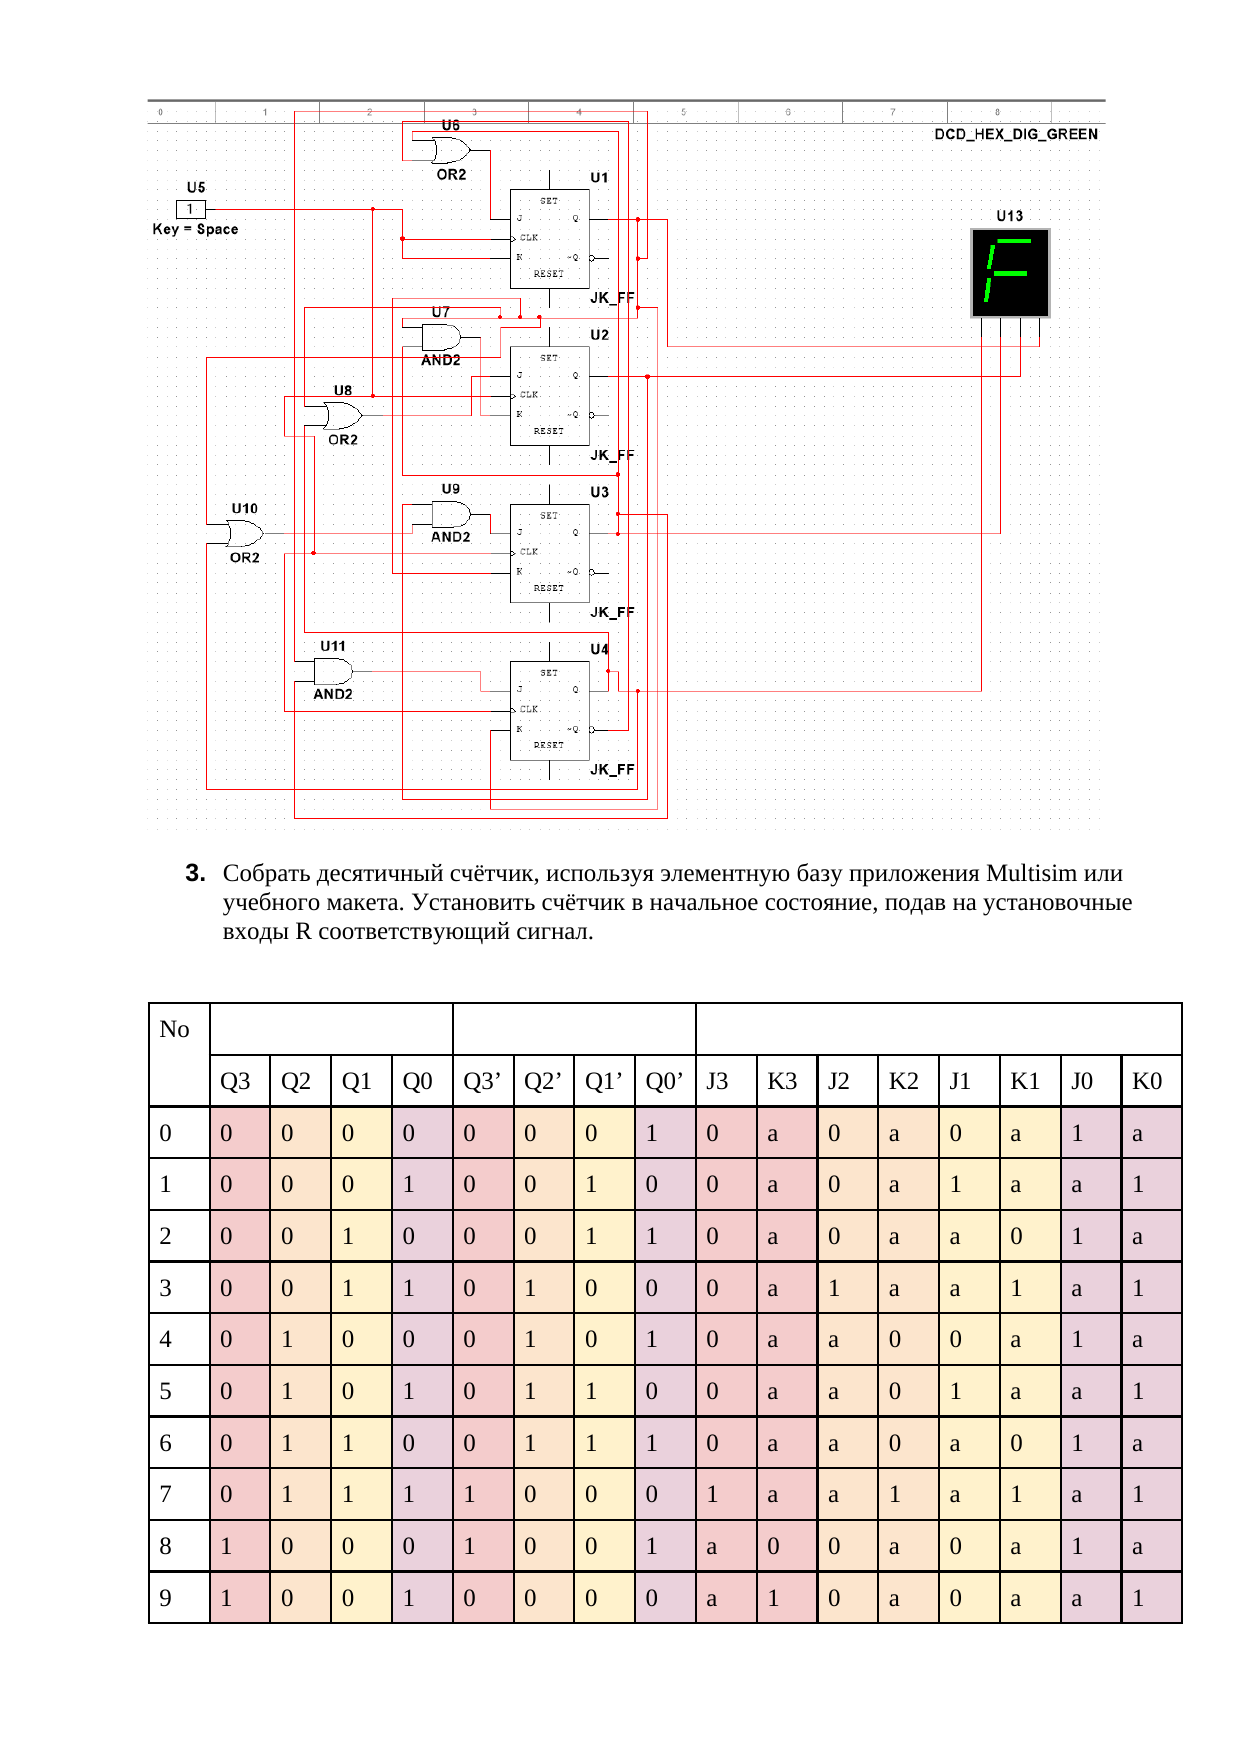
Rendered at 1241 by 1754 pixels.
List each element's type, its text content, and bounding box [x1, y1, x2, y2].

table_cell 1 [454, 1469, 513, 1519]
table_cell 1 [1062, 1314, 1120, 1364]
table_cell 1 [393, 1573, 452, 1622]
table_cell 0 [636, 1263, 695, 1312]
table_cell 1 [575, 1211, 634, 1260]
table_cell Q1’ [575, 1056, 634, 1105]
table_cell 3 [150, 1263, 209, 1312]
table_cell 1 [1062, 1418, 1120, 1467]
table_cell a [758, 1314, 816, 1364]
table_cell 5 [150, 1366, 209, 1415]
table_cell 0 [697, 1418, 756, 1467]
table_cell a [1123, 1521, 1181, 1570]
table_cell a [879, 1159, 938, 1209]
table_cell 0 [940, 1108, 999, 1157]
table_cell 0 [271, 1159, 330, 1209]
table_cell 1 [332, 1418, 391, 1467]
table_cell 1 [271, 1314, 330, 1364]
table_cell a [1062, 1263, 1120, 1312]
table_cell 0 [515, 1211, 573, 1260]
table_cell a [879, 1211, 938, 1260]
table_cell 1 [636, 1418, 695, 1467]
table_cell 0 [393, 1108, 452, 1157]
table_cell a [1123, 1108, 1181, 1157]
table_cell Q2’ [515, 1056, 573, 1105]
table_cell a [819, 1366, 877, 1415]
table_cell a [758, 1159, 816, 1209]
table_cell 0 [879, 1418, 938, 1467]
table_cell 0 [454, 1366, 513, 1415]
table_cell 7 [150, 1469, 209, 1519]
table_cell 1 [150, 1159, 209, 1209]
table_cell a [879, 1108, 938, 1157]
table_cell Q3’ [454, 1056, 513, 1105]
table_cell a [758, 1418, 816, 1467]
table_cell a [1001, 1314, 1060, 1364]
table_cell a [819, 1418, 877, 1467]
table_cell 0 [393, 1211, 452, 1260]
table_cell 0 [211, 1211, 269, 1260]
table_cell 0 [636, 1573, 695, 1622]
table_cell 1 [515, 1366, 573, 1415]
table_cell a [940, 1211, 999, 1260]
table_cell 0 [211, 1263, 269, 1312]
table_cell 0 [819, 1521, 877, 1570]
table_cell 2 [150, 1211, 209, 1260]
table_cell 0 [940, 1573, 999, 1622]
table_cell 0 [575, 1573, 634, 1622]
table_cell 1 [636, 1211, 695, 1260]
table_header No [150, 1004, 209, 1105]
table_cell K0 [1123, 1056, 1181, 1105]
table_cell 9 [150, 1573, 209, 1622]
table_cell 1 [636, 1314, 695, 1364]
table_cell 1 [515, 1418, 573, 1467]
table_cell a [1062, 1469, 1120, 1519]
table_cell 0 [697, 1263, 756, 1312]
table_cell J0 [1062, 1056, 1120, 1105]
table_cell 0 [211, 1314, 269, 1364]
table_cell a [1123, 1211, 1181, 1260]
table_cell 1 [332, 1469, 391, 1519]
table_cell Q3 [211, 1056, 269, 1105]
table_cell 1 [575, 1418, 634, 1467]
table_cell 0 [211, 1366, 269, 1415]
table_cell 0 [879, 1314, 938, 1364]
table_cell a [1001, 1521, 1060, 1570]
table_cell 1 [819, 1263, 877, 1312]
table_cell 0 [271, 1108, 330, 1157]
table_cell a [879, 1573, 938, 1622]
table_cell 1 [1062, 1211, 1120, 1260]
table_cell 1 [271, 1366, 330, 1415]
table_cell 0 [1001, 1211, 1060, 1260]
table_cell 1 [332, 1211, 391, 1260]
table_cell a [758, 1366, 816, 1415]
table_cell 0 [515, 1159, 573, 1209]
table_cell Q1 [332, 1056, 391, 1105]
table_cell 0 [271, 1263, 330, 1312]
table_cell a [697, 1573, 756, 1622]
table_cell 1 [697, 1469, 756, 1519]
table_cell 0 [211, 1108, 269, 1157]
table_cell a [758, 1108, 816, 1157]
table_cell 1 [1062, 1108, 1120, 1157]
table_cell 4 [150, 1314, 209, 1364]
table_cell 0 [332, 1366, 391, 1415]
table_cell 0 [454, 1314, 513, 1364]
table_cell 0 [636, 1159, 695, 1209]
picture [147, 99, 1106, 830]
table_cell a [1001, 1108, 1060, 1157]
table_cell 1 [332, 1263, 391, 1312]
table_cell 0 [575, 1108, 634, 1157]
table_cell K1 [1001, 1056, 1060, 1105]
table_cell a [1123, 1314, 1181, 1364]
table_cell 0 [697, 1211, 756, 1260]
table_cell 0 [575, 1469, 634, 1519]
table_cell 0 [454, 1211, 513, 1260]
table_cell a [940, 1469, 999, 1519]
table_cell 0 [454, 1573, 513, 1622]
table_cell 0 [940, 1314, 999, 1364]
table_cell 1 [1001, 1263, 1060, 1312]
table_cell 0 [393, 1314, 452, 1364]
table_cell 1 [1123, 1263, 1181, 1312]
table_cell 1 [575, 1366, 634, 1415]
table_cell 0 [211, 1418, 269, 1467]
table_cell 1 [758, 1573, 816, 1622]
table_cell 1 [636, 1108, 695, 1157]
table_cell 0 [758, 1521, 816, 1570]
table_cell 1 [1062, 1521, 1120, 1570]
table_cell 0 [332, 1521, 391, 1570]
table_cell K3 [758, 1056, 816, 1105]
table_cell Q2 [271, 1056, 330, 1105]
table_cell 1 [393, 1469, 452, 1519]
table_cell 1 [393, 1366, 452, 1415]
table_cell 0 [819, 1573, 877, 1622]
table_cell 0 [819, 1108, 877, 1157]
table_header [697, 1004, 1181, 1054]
table_cell Q0 [393, 1056, 452, 1105]
table_cell a [1001, 1573, 1060, 1622]
table_cell 1 [879, 1469, 938, 1519]
table_cell 0 [393, 1418, 452, 1467]
table_cell a [1062, 1573, 1120, 1622]
table_cell J1 [940, 1056, 999, 1105]
table_cell 1 [271, 1418, 330, 1467]
table_cell 0 [454, 1418, 513, 1467]
table_cell 0 [636, 1366, 695, 1415]
table_cell a [697, 1521, 756, 1570]
table_cell 0 [636, 1469, 695, 1519]
table_cell 1 [940, 1159, 999, 1209]
list Собрать десятичный счётчик, используя элементную базу приложения Multisim или учебного макета. Установить счётчик в начальное состояние, подав на установочные входы R соответствующий сигнал. [185, 858, 1181, 944]
table_cell 1 [211, 1573, 269, 1622]
table_cell 0 [697, 1108, 756, 1157]
table_cell 1 [393, 1263, 452, 1312]
table_cell a [758, 1211, 816, 1260]
table_cell J2 [819, 1056, 877, 1105]
table_header [211, 1004, 452, 1054]
table_cell 0 [819, 1211, 877, 1260]
table_cell a [1123, 1418, 1181, 1467]
table_cell 0 [454, 1263, 513, 1312]
table_cell a [879, 1521, 938, 1570]
table_cell 0 [697, 1366, 756, 1415]
table_cell 1 [515, 1314, 573, 1364]
table_cell a [940, 1418, 999, 1467]
table_cell 0 [575, 1521, 634, 1570]
table_cell 0 [332, 1314, 391, 1364]
table_cell 1 [1123, 1159, 1181, 1209]
table_cell 0 [515, 1469, 573, 1519]
table_cell 0 [575, 1263, 634, 1312]
table_cell 0 [697, 1159, 756, 1209]
table_cell a [879, 1263, 938, 1312]
table_cell 1 [1123, 1469, 1181, 1519]
table_cell 0 [515, 1573, 573, 1622]
table_cell 0 [819, 1159, 877, 1209]
table_cell a [758, 1263, 816, 1312]
table_cell 0 [271, 1211, 330, 1260]
table_cell 6 [150, 1418, 209, 1467]
table_cell 1 [1001, 1469, 1060, 1519]
table_cell 0 [454, 1159, 513, 1209]
table_cell 0 [332, 1573, 391, 1622]
table_cell 0 [271, 1573, 330, 1622]
table_cell 1 [271, 1469, 330, 1519]
table_cell 1 [636, 1521, 695, 1570]
table_cell a [1062, 1159, 1120, 1209]
table_cell 1 [940, 1366, 999, 1415]
table_header [454, 1004, 695, 1054]
table_cell 0 [211, 1469, 269, 1519]
table_cell 0 [332, 1159, 391, 1209]
table_cell J3 [697, 1056, 756, 1105]
table_cell 0 [940, 1521, 999, 1570]
table_cell 0 [575, 1314, 634, 1364]
table_cell 1 [393, 1159, 452, 1209]
table_cell 1 [454, 1521, 513, 1570]
table_cell a [819, 1314, 877, 1364]
table_cell 1 [1123, 1366, 1181, 1415]
table_cell 0 [454, 1108, 513, 1157]
table_cell a [940, 1263, 999, 1312]
table_cell 0 [879, 1366, 938, 1415]
table_cell 1 [575, 1159, 634, 1209]
table_cell a [1001, 1159, 1060, 1209]
table_cell 0 [1001, 1418, 1060, 1467]
table_cell Q0’ [636, 1056, 695, 1105]
table_cell a [1001, 1366, 1060, 1415]
table_cell a [758, 1469, 816, 1519]
table_cell a [819, 1469, 877, 1519]
table_cell 0 [211, 1159, 269, 1209]
table_cell 0 [515, 1108, 573, 1157]
table_cell 0 [393, 1521, 452, 1570]
table_cell K2 [879, 1056, 938, 1105]
table_cell 1 [515, 1263, 573, 1312]
table_cell 1 [1123, 1573, 1181, 1622]
table_cell 0 [271, 1521, 330, 1570]
table_cell a [1062, 1366, 1120, 1415]
table_cell 0 [515, 1521, 573, 1570]
table_cell 1 [211, 1521, 269, 1570]
table_cell 0 [150, 1108, 209, 1157]
table_cell 8 [150, 1521, 209, 1570]
table_cell 0 [332, 1108, 391, 1157]
table_cell 0 [697, 1314, 756, 1364]
